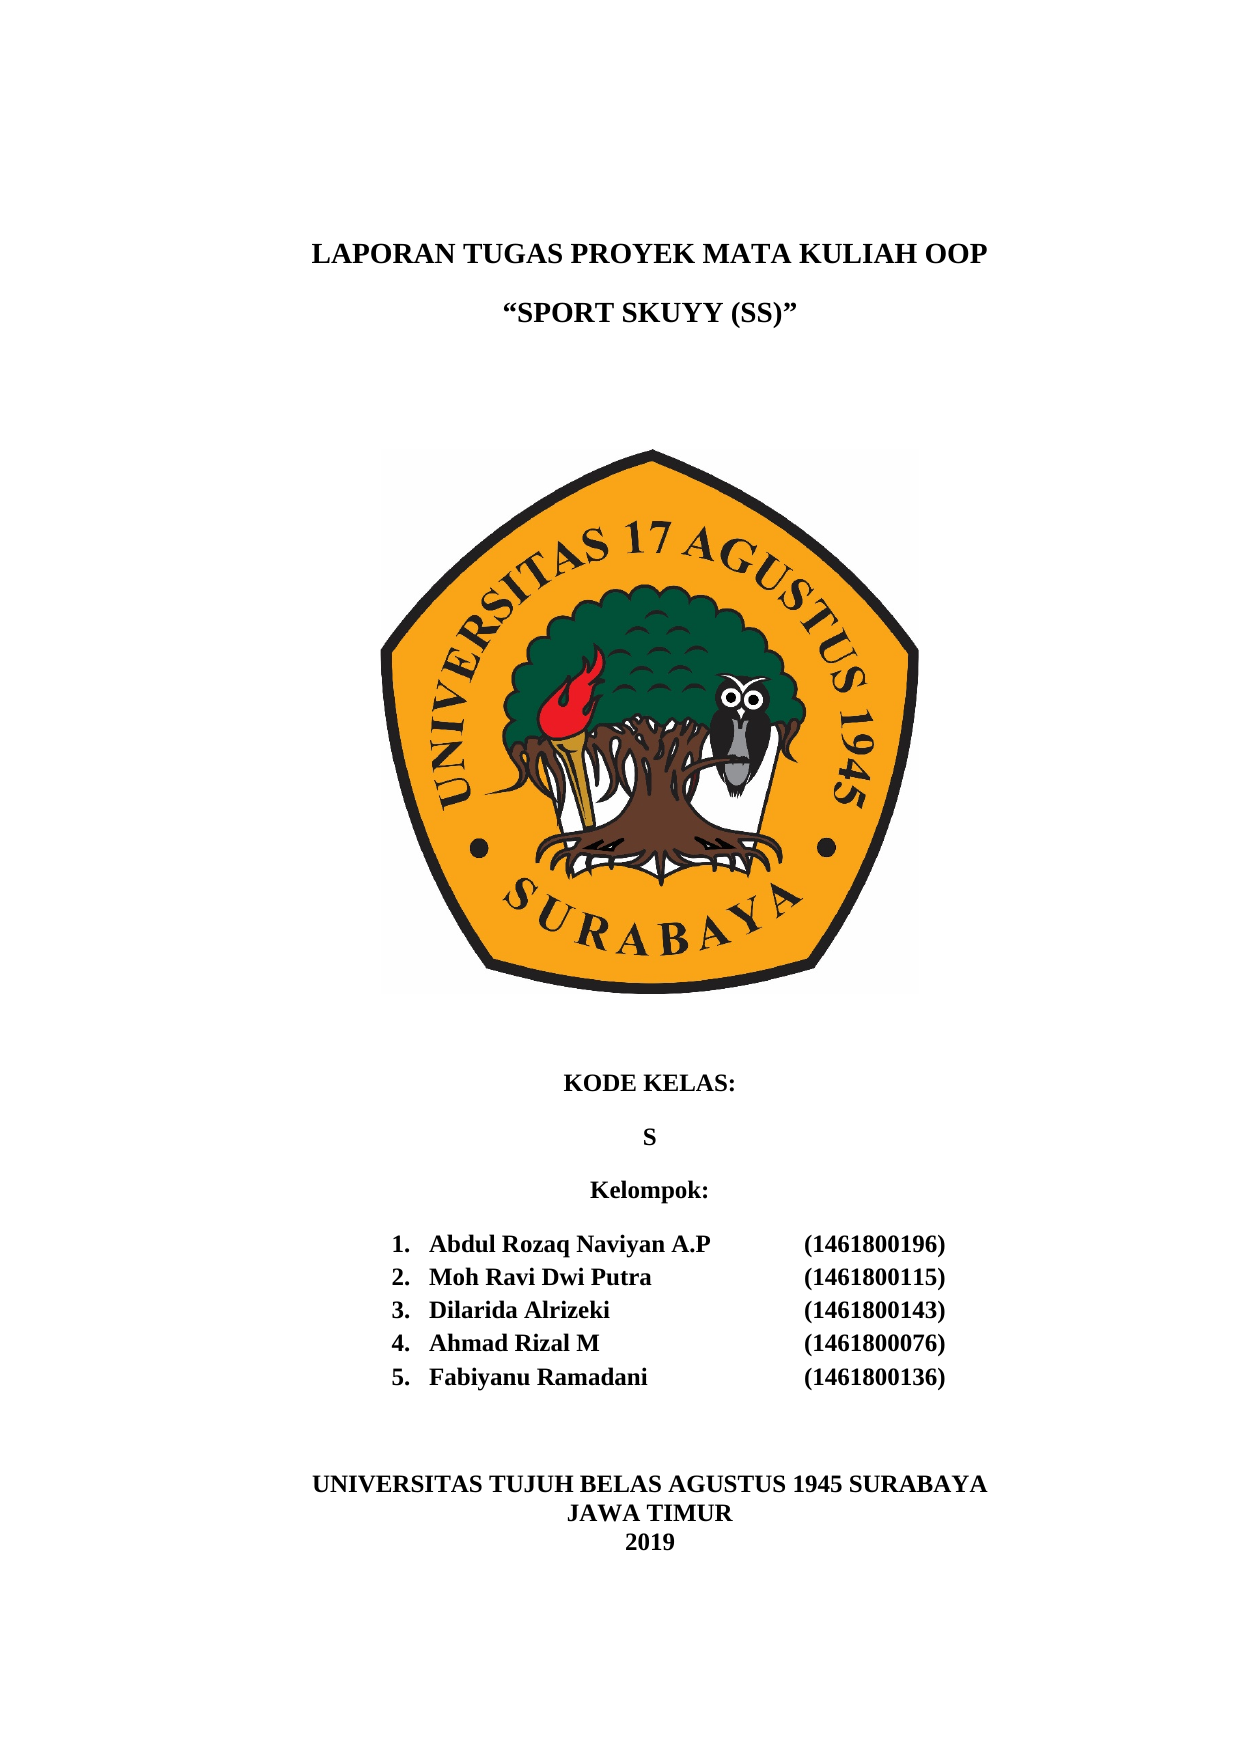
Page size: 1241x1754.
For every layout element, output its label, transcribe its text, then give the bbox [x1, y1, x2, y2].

text LAPORAN TUGAS PROYEK MATA KULIAH OOP [236, 236, 1063, 270]
text Kelompok: [236, 1176, 1063, 1204]
text 2019 [236, 1527, 1063, 1556]
text “SPORT SKUYY (SS)” [236, 296, 1063, 329]
text UNIVERSITAS TUJUH BELAS AGUSTUS 1945 SURABAYA [236, 1469, 1063, 1498]
text S [236, 1122, 1063, 1151]
picture [380, 449, 919, 994]
list Moh Ravi Dwi Putra (1461800115) [274, 1262, 1063, 1291]
list Abdul Rozaq Naviyan A.P (1461800196) [274, 1229, 1063, 1258]
list Dilarida Alrizeki (1461800143) [274, 1296, 1063, 1324]
list Ahmad Rizal M (1461800076) [274, 1328, 1063, 1357]
list Fabiyanu Ramadani (1461800136) [274, 1362, 1063, 1390]
text JAWA TIMUR [236, 1498, 1063, 1527]
text KODE KELAS: [236, 1068, 1063, 1097]
